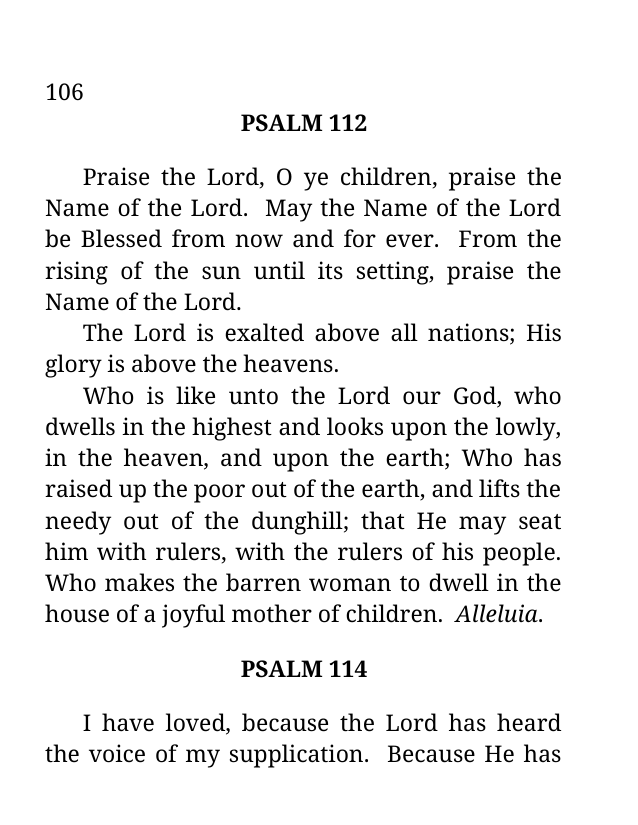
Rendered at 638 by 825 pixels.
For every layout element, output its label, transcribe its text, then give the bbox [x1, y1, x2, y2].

subtitle PSALM 114 [45, 653, 562, 684]
text The Lord is exalted above all nations; His glory is above the heavens. [45, 317, 562, 380]
text Praise the Lord, O ye children, praise the Name of the Lord. May the Name of the Lord be Blessed from now and for ever. From the rising of the sun until its setting, praise the Name of the Lord. [45, 161, 562, 317]
subtitle PSALM 112 [45, 100, 562, 138]
text Who is like unto the Lord our God, who dwells in the highest and looks upon the lowly, in the heaven, and upon the earth; Who has raised up the poor out of the earth, and lifts the needy out of the dunghill; that He may seat him with rulers, with the rulers of his people. Who makes the barren woman to dwell in the house of a joyful mother of children. Alleluia. [45, 380, 562, 630]
